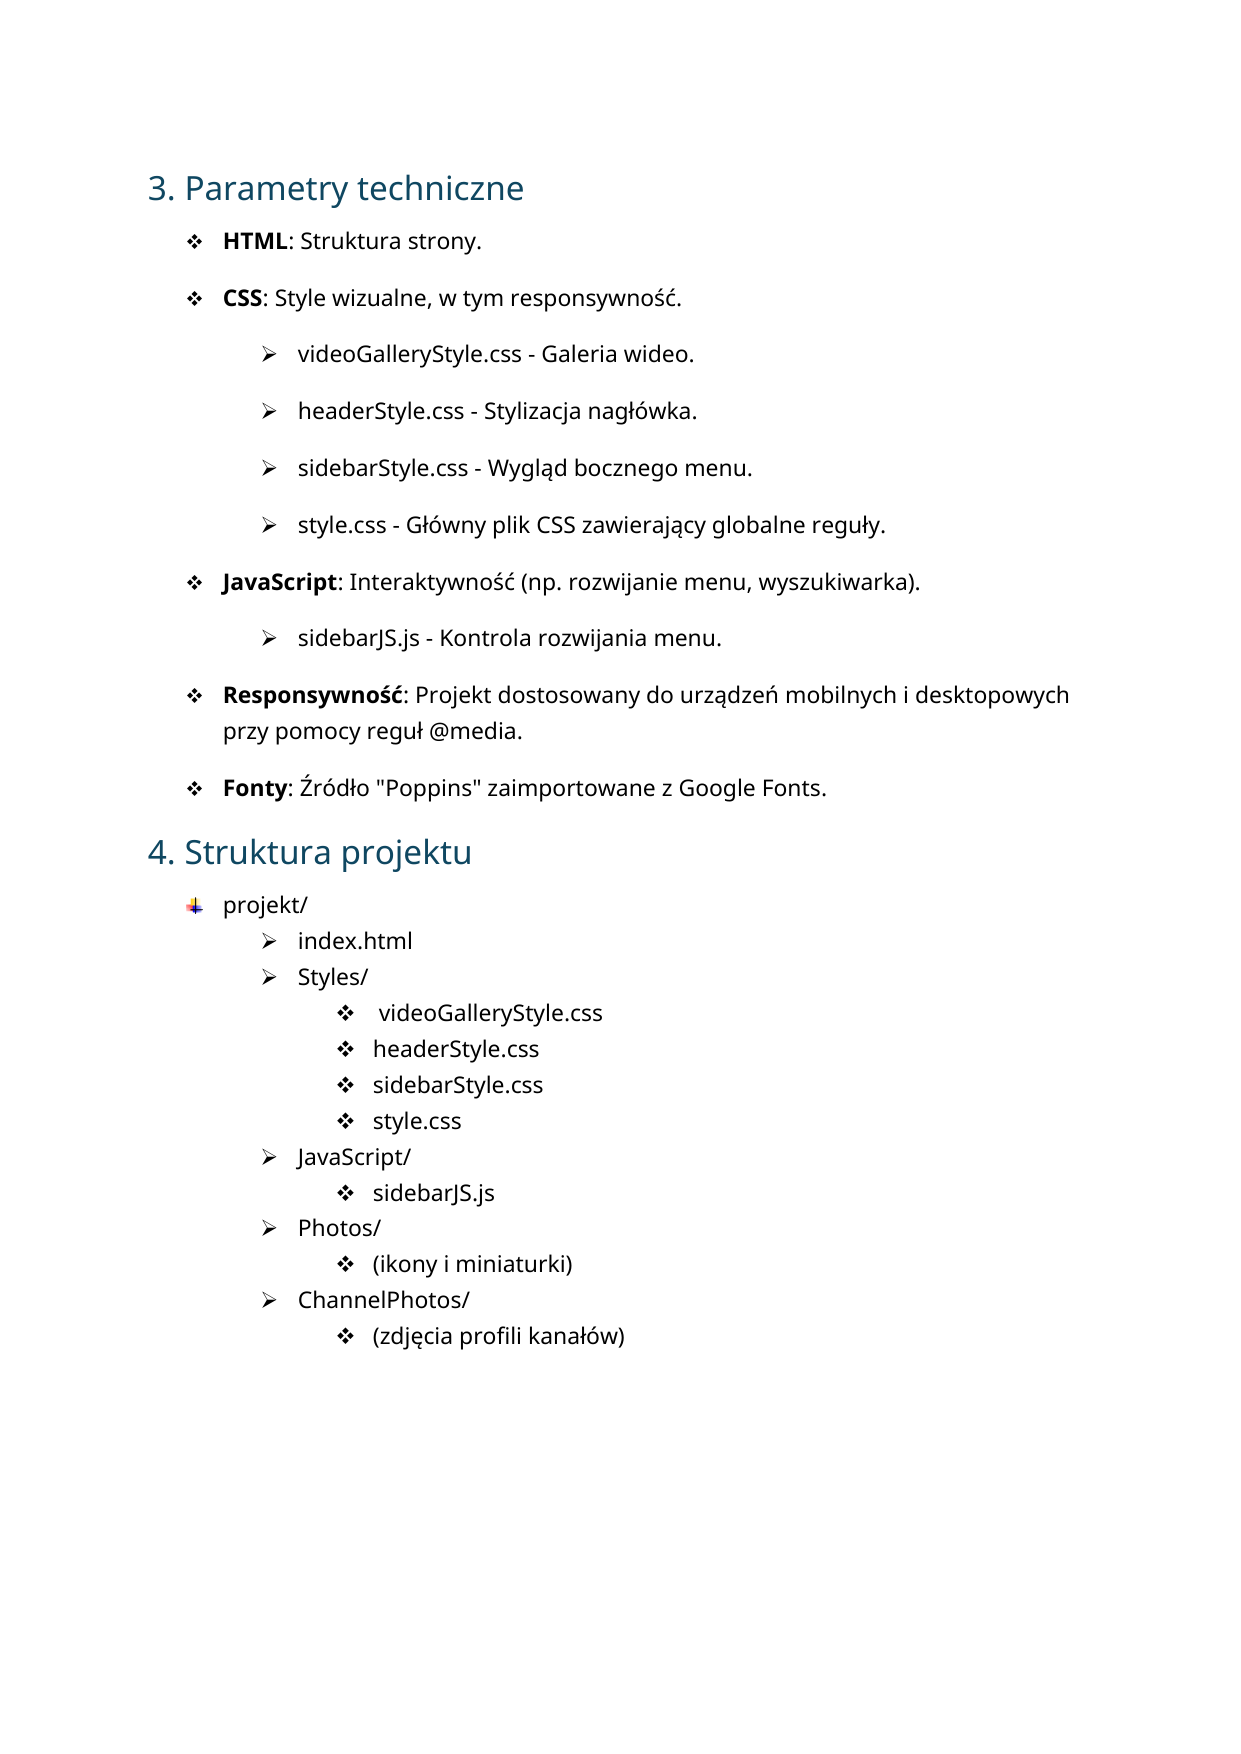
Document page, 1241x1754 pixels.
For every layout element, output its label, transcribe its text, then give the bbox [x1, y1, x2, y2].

subtitle 4. Struktura projektu [148, 828, 1093, 874]
list JavaScript/ [260, 1141, 1093, 1172]
list style.css [335, 1104, 1093, 1136]
list Fonty: Źródło "Poppins" zaimportowane z Google Fonts. [185, 772, 1093, 803]
list sidebarJS.js - Kontrola rozwijania menu. [260, 622, 1093, 653]
list videoGalleryStyle.css - Galeria wideo. [260, 338, 1093, 369]
list Photos/ [260, 1212, 1093, 1244]
list projekt/ [185, 889, 1093, 920]
list sidebarStyle.css [335, 1069, 1093, 1100]
picture [186, 896, 203, 914]
list headerStyle.css - Stylizacja nagłówka. [260, 395, 1093, 426]
list JavaScript: Interaktywność (np. rozwijanie menu, wyszukiwarka). [185, 565, 1093, 597]
list sidebarJS.js [335, 1176, 1093, 1208]
list HTML: Struktura strony. [185, 225, 1093, 256]
list style.css - Główny plik CSS zawierający globalne reguły. [260, 509, 1093, 540]
list headerStyle.css [335, 1033, 1093, 1064]
list index.html [260, 925, 1093, 956]
list sidebarStyle.css - Wygląd bocznego menu. [260, 452, 1093, 483]
list (zdjęcia profili kanałów) [335, 1320, 1093, 1351]
list CSS: Style wizualne, w tym responsywność. [185, 282, 1093, 313]
list Responsywność: Projekt dostosowany do urządzeń mobilnych i desktopowych przy pomocy reguł @media. [185, 679, 1093, 746]
list ChannelPhotos/ [260, 1284, 1093, 1316]
list Styles/ [260, 961, 1093, 992]
subtitle 3. Parametry techniczne [148, 164, 1093, 210]
list videoGalleryStyle.css [335, 997, 1093, 1028]
list (ikony i miniaturki) [335, 1248, 1093, 1279]
